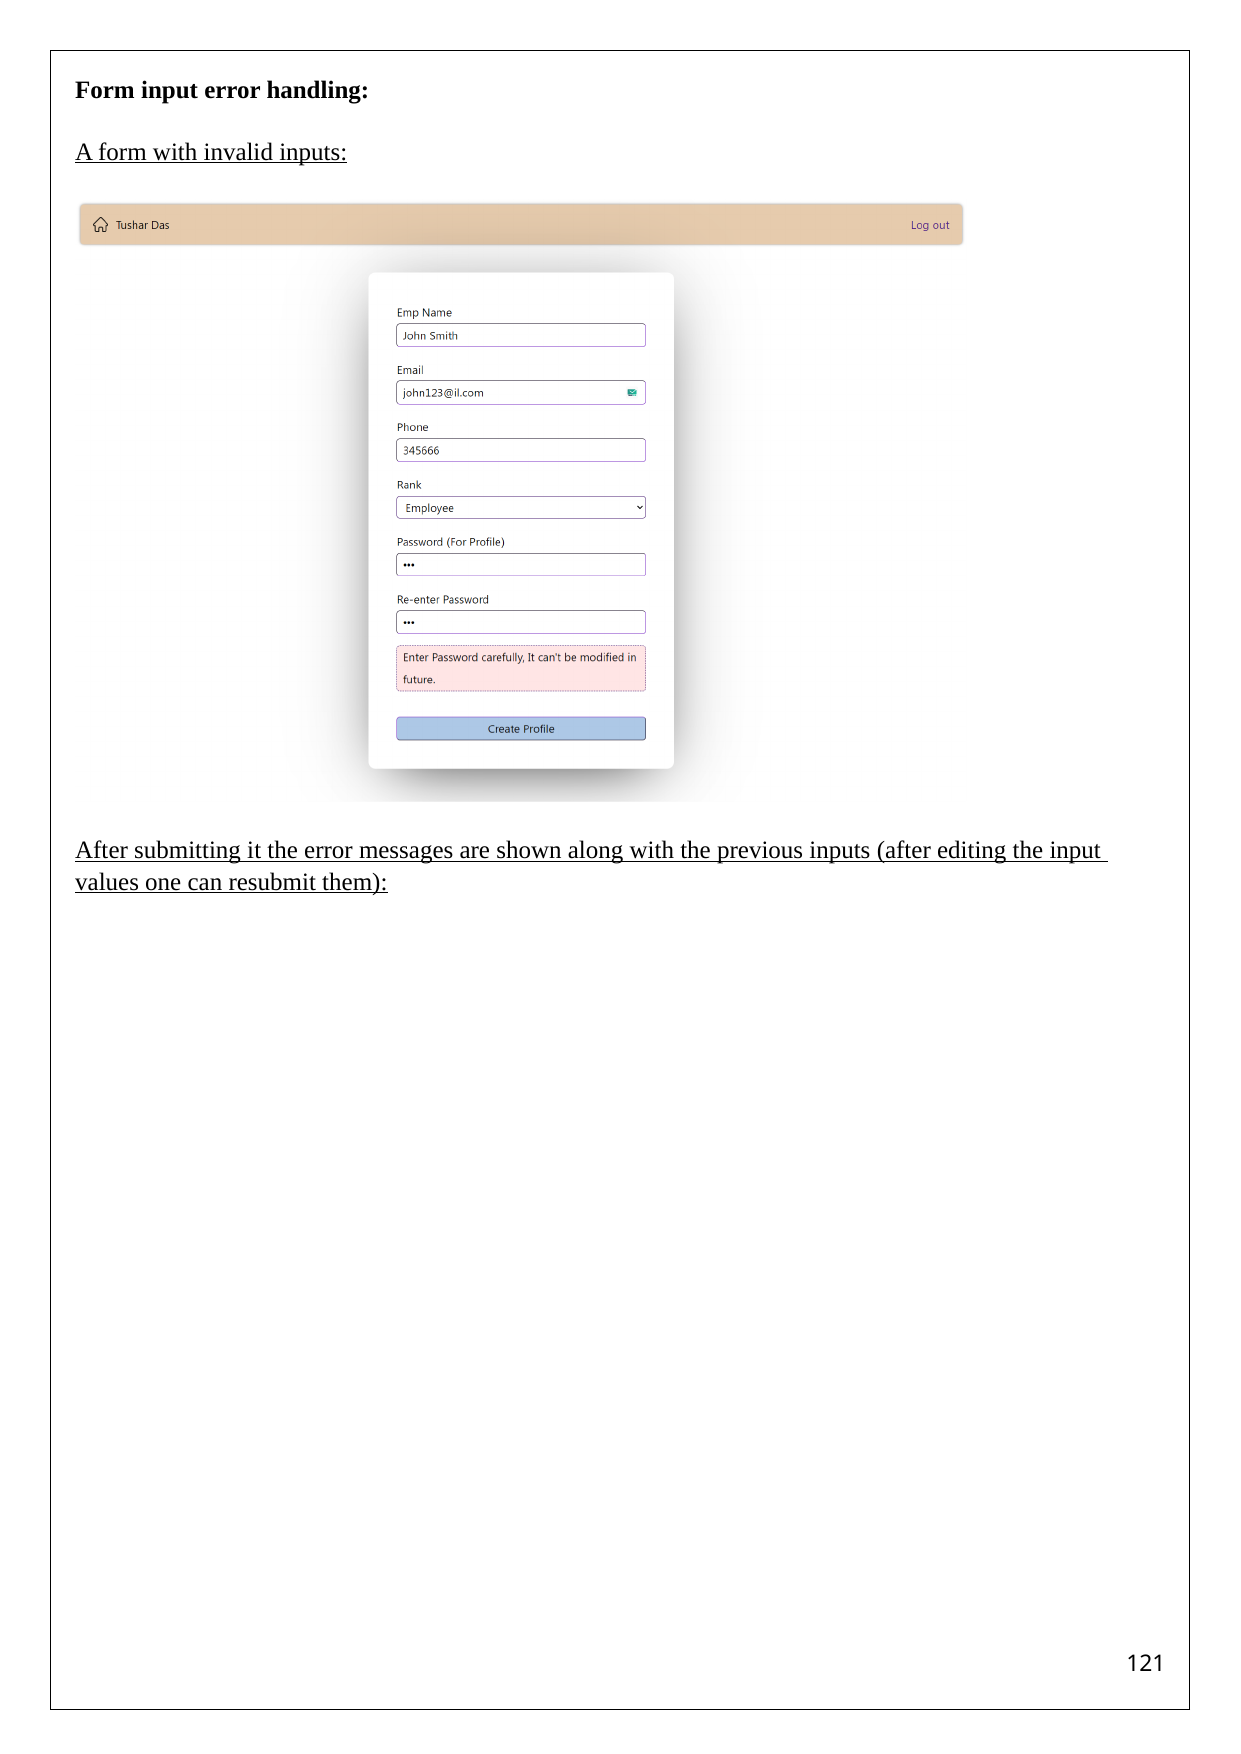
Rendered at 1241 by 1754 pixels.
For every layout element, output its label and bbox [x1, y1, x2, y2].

picture [75, 199, 967, 802]
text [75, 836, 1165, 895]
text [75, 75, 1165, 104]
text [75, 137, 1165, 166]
